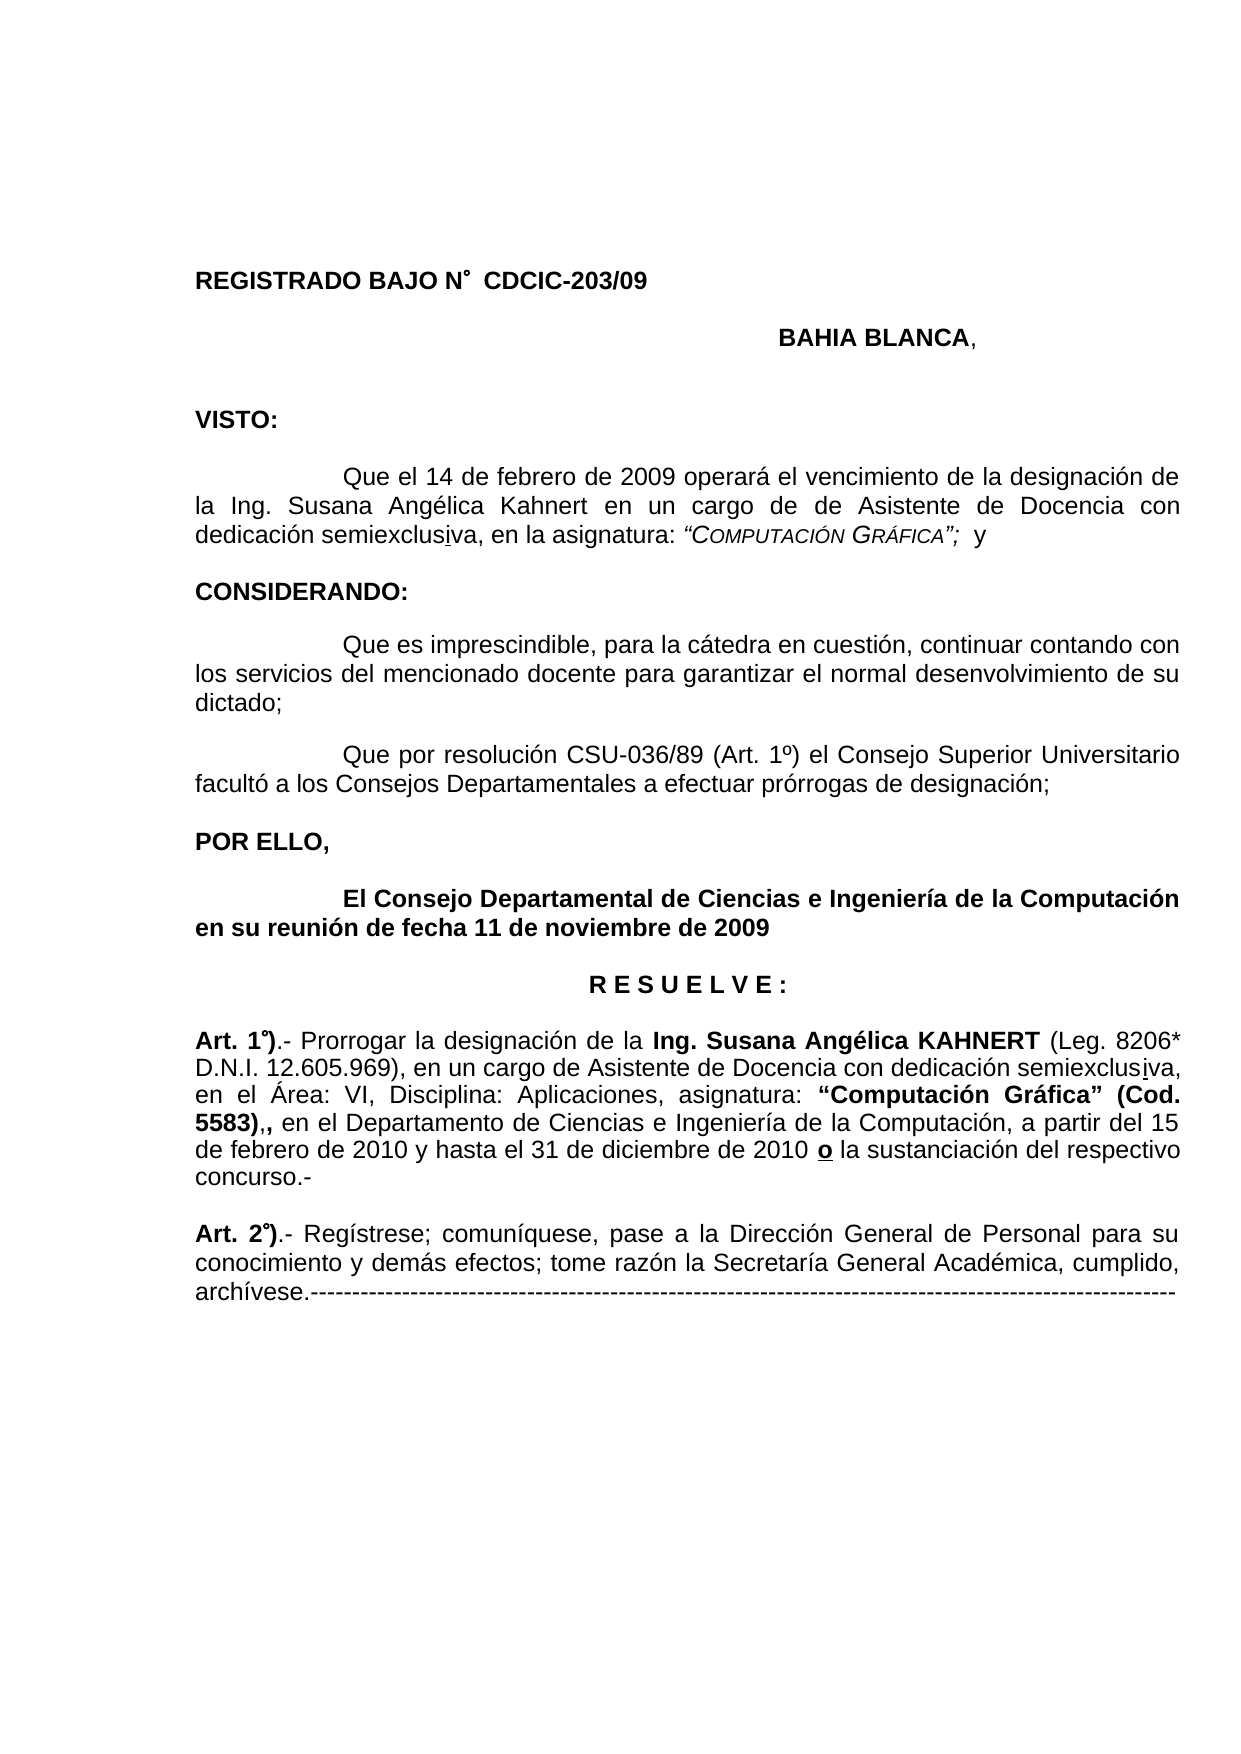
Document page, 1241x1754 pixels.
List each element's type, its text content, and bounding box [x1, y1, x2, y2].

text Art. 2).- Regístrese; comuníquese, pase a la Dirección General de Personal para su conocimiento y demás efectos; tome razón la Secretaría General Académica, cumplido, archívese.-------------------------------------------------------------------------------------------------------- [195, 1219, 1181, 1306]
text VISTO: [195, 405, 1181, 434]
text Que por resolución CSU-036/89 (Art. 1º) el Consejo Superior Universitario facultó a los Consejos Departamentales a efectuar prórrogas de designación; [195, 741, 1181, 798]
text REGISTRADO BAJO N CDCIC-203/09 [195, 266, 1181, 295]
text POR ELLO, [195, 827, 1181, 856]
text CONSIDERANDO: [195, 577, 1181, 606]
text Que es imprescindible, para la cátedra en cuestión, continuar contando con los servicios del mencionado docente para garantizar el normal desenvolvimiento de su dictado; [195, 630, 1181, 716]
text Art. 1).- Prorrogar la designación de la Ing. Susana Angélica KAHNERT (Leg. 8206* D.N.I. 12.605.969), en un cargo de Asistente de Docencia con dedicación semiexclusiva, en el Área: VI, Disciplina: Aplicaciones, asignatura: “Computación Gráfica” (Cod. 5583),, en el Departamento de Ciencias e Ingeniería de la Computación, a partir del 15 de febrero de 2010 y hasta el 31 de diciembre de 2010 o la sustanciación del respectivo concurso.- [195, 1028, 1181, 1191]
text El Consejo Departamental de Ciencias e Ingeniería de la Computación en su reunión de fecha 11 de noviembre de 2009 [195, 884, 1181, 942]
text R E S U E L V E : [195, 971, 1181, 999]
text BAHIA BLANCA, [195, 323, 1181, 352]
text Que el 14 de febrero de 2009 operará el vencimiento de la designación de la Ing. Susana Angélica Kahnert en un cargo de de Asistente de Docencia con dedicación semiexclusiva, en la asignatura: “Computación Gráfica”; y [195, 462, 1181, 549]
